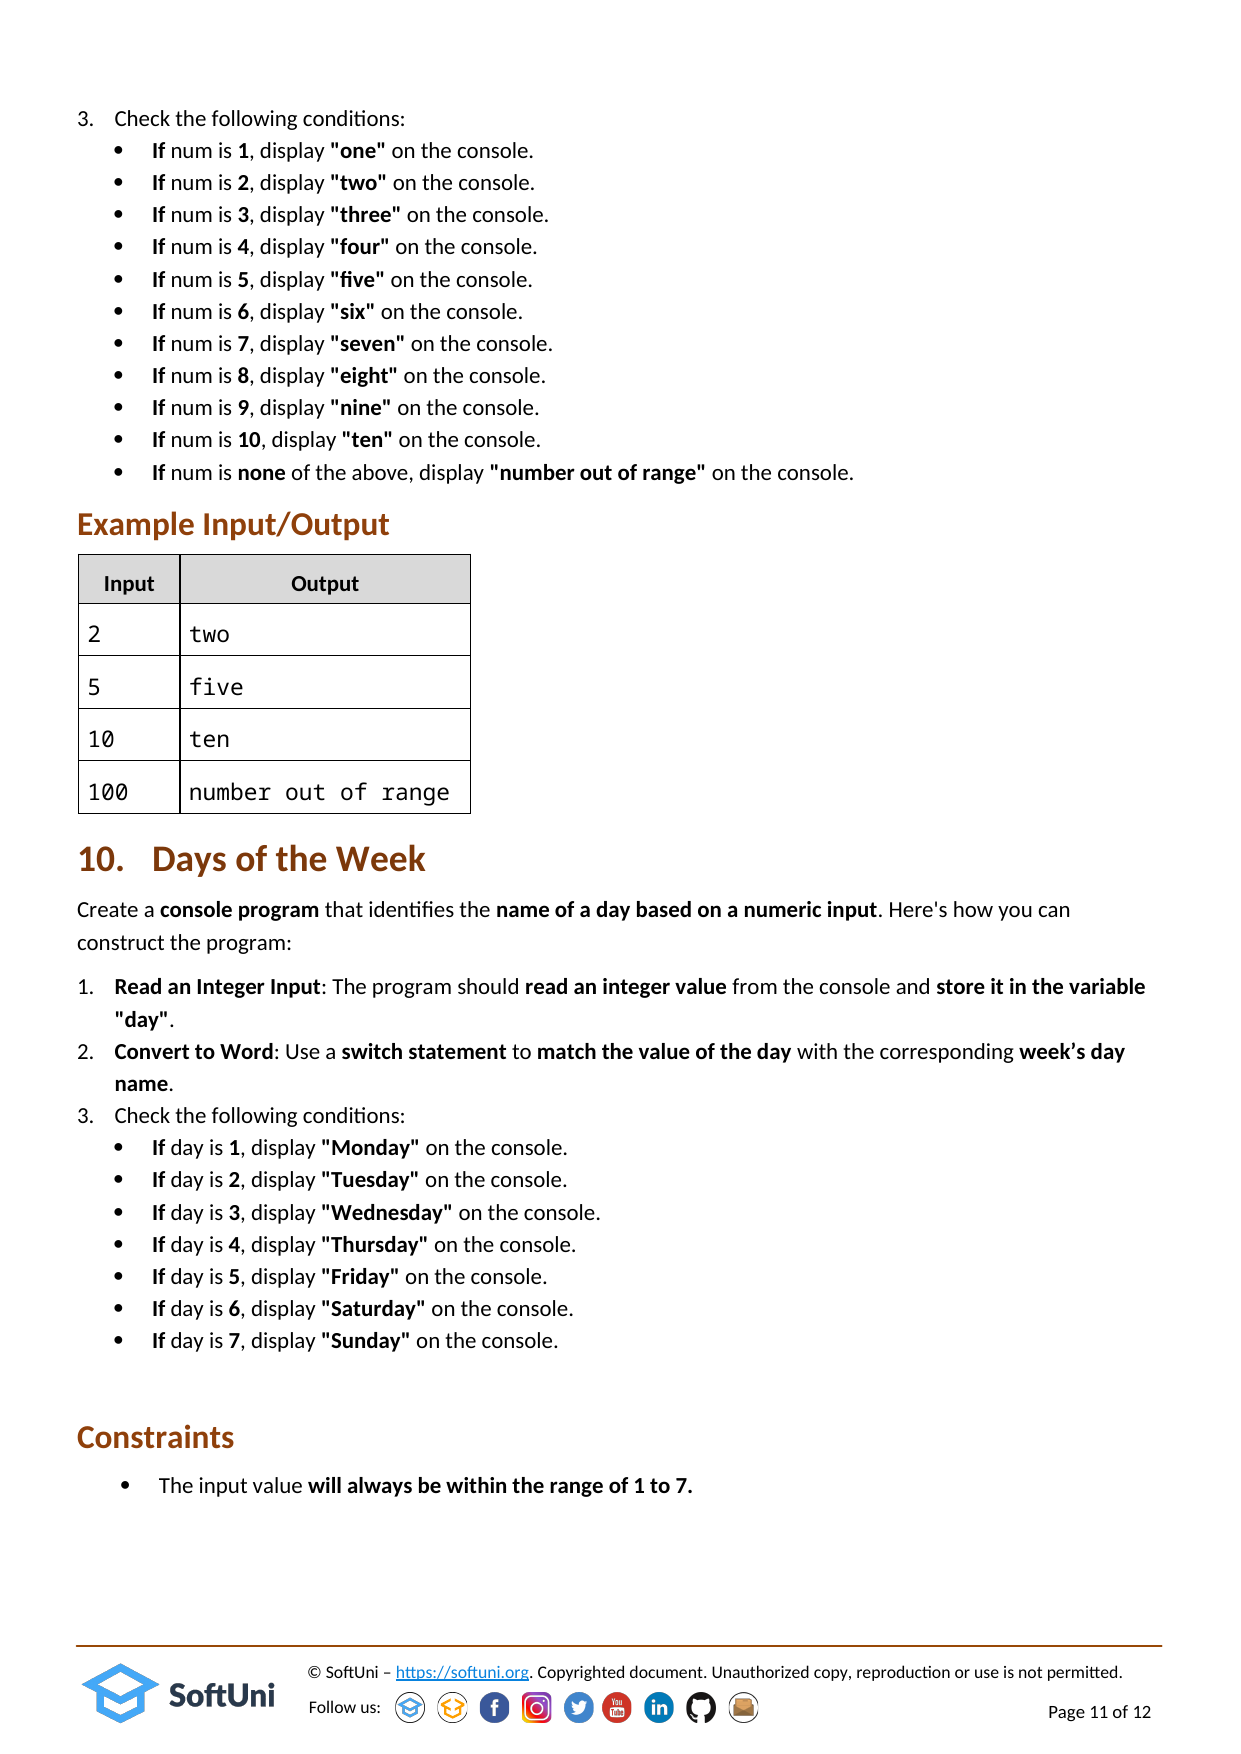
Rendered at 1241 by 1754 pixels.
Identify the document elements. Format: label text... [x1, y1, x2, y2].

table_cell 5 [79, 656, 179, 708]
list Read an Integer Input: The program should read an integer value from the console and store it in the variable "day". [77, 972, 1163, 1033]
list If num is 2, display "two" on the console. [114, 168, 1163, 196]
picture [665, 1692, 674, 1701]
subtitle Example Input/Output [77, 502, 1163, 543]
list If num is 3, display "three" on the console. [114, 200, 1163, 228]
table_header Output [181, 555, 470, 603]
list Check the following conditions: [77, 1101, 1163, 1129]
list If day is 6, display "Saturday" on the console. [114, 1294, 1163, 1322]
picture [644, 1714, 653, 1723]
table_cell 2 [79, 604, 179, 655]
list If num is 4, display "four" on the console. [114, 232, 1163, 261]
picture [602, 1692, 632, 1723]
table_cell 10 [79, 709, 179, 760]
list If num is 7, display "seven" on the console. [114, 329, 1163, 357]
list If day is 2, display "Tuesday" on the console. [114, 1166, 1163, 1194]
list If num is none of the above, display "number out of range" on the console. [114, 458, 1163, 486]
text Create a console program that identifies the name of a day based on a numeric input. Here's how you can construct the program: [77, 896, 1163, 956]
table_cell 100 [79, 761, 179, 813]
picture [522, 1692, 552, 1723]
table_cell five [181, 656, 470, 708]
picture [75, 1658, 281, 1729]
picture [437, 1692, 468, 1723]
list Convert to Word: Use a switch statement to match the value of the day with the corresponding week’s day name. [77, 1037, 1163, 1097]
list If num is 5, display "five" on the console. [114, 265, 1163, 293]
table_header Input [79, 555, 179, 603]
list If day is 1, display "Monday" on the console. [114, 1133, 1163, 1161]
subtitle Days of the Week [77, 834, 1163, 880]
list If day is 3, display "Wednesday" on the console. [114, 1198, 1163, 1226]
list The input value will always be within the range of 1 to 7. [121, 1471, 1163, 1499]
table_cell number out of range [181, 761, 470, 813]
list If num is 10, display "ten" on the console. [114, 426, 1163, 454]
picture [644, 1692, 653, 1701]
picture [564, 1692, 594, 1723]
list If day is 5, display "Friday" on the console. [114, 1262, 1163, 1290]
picture [728, 1692, 759, 1723]
list If day is 7, display "Sunday" on the console. [114, 1327, 1163, 1354]
list If day is 4, display "Thursday" on the console. [114, 1230, 1163, 1258]
list If num is 6, display "six" on the console. [114, 297, 1163, 325]
list If num is 8, display "eight" on the console. [114, 361, 1163, 389]
list Check the following conditions: [77, 104, 1163, 132]
picture [686, 1692, 716, 1723]
list If num is 9, display "nine" on the console. [114, 393, 1163, 421]
picture [658, 1705, 667, 1714]
picture [665, 1714, 674, 1723]
table_cell ten [181, 709, 470, 760]
table_cell two [181, 604, 470, 655]
picture [479, 1692, 510, 1723]
picture [395, 1692, 425, 1723]
subtitle Constraints [77, 1416, 1163, 1457]
list If num is 1, display "one" on the console. [114, 136, 1163, 164]
